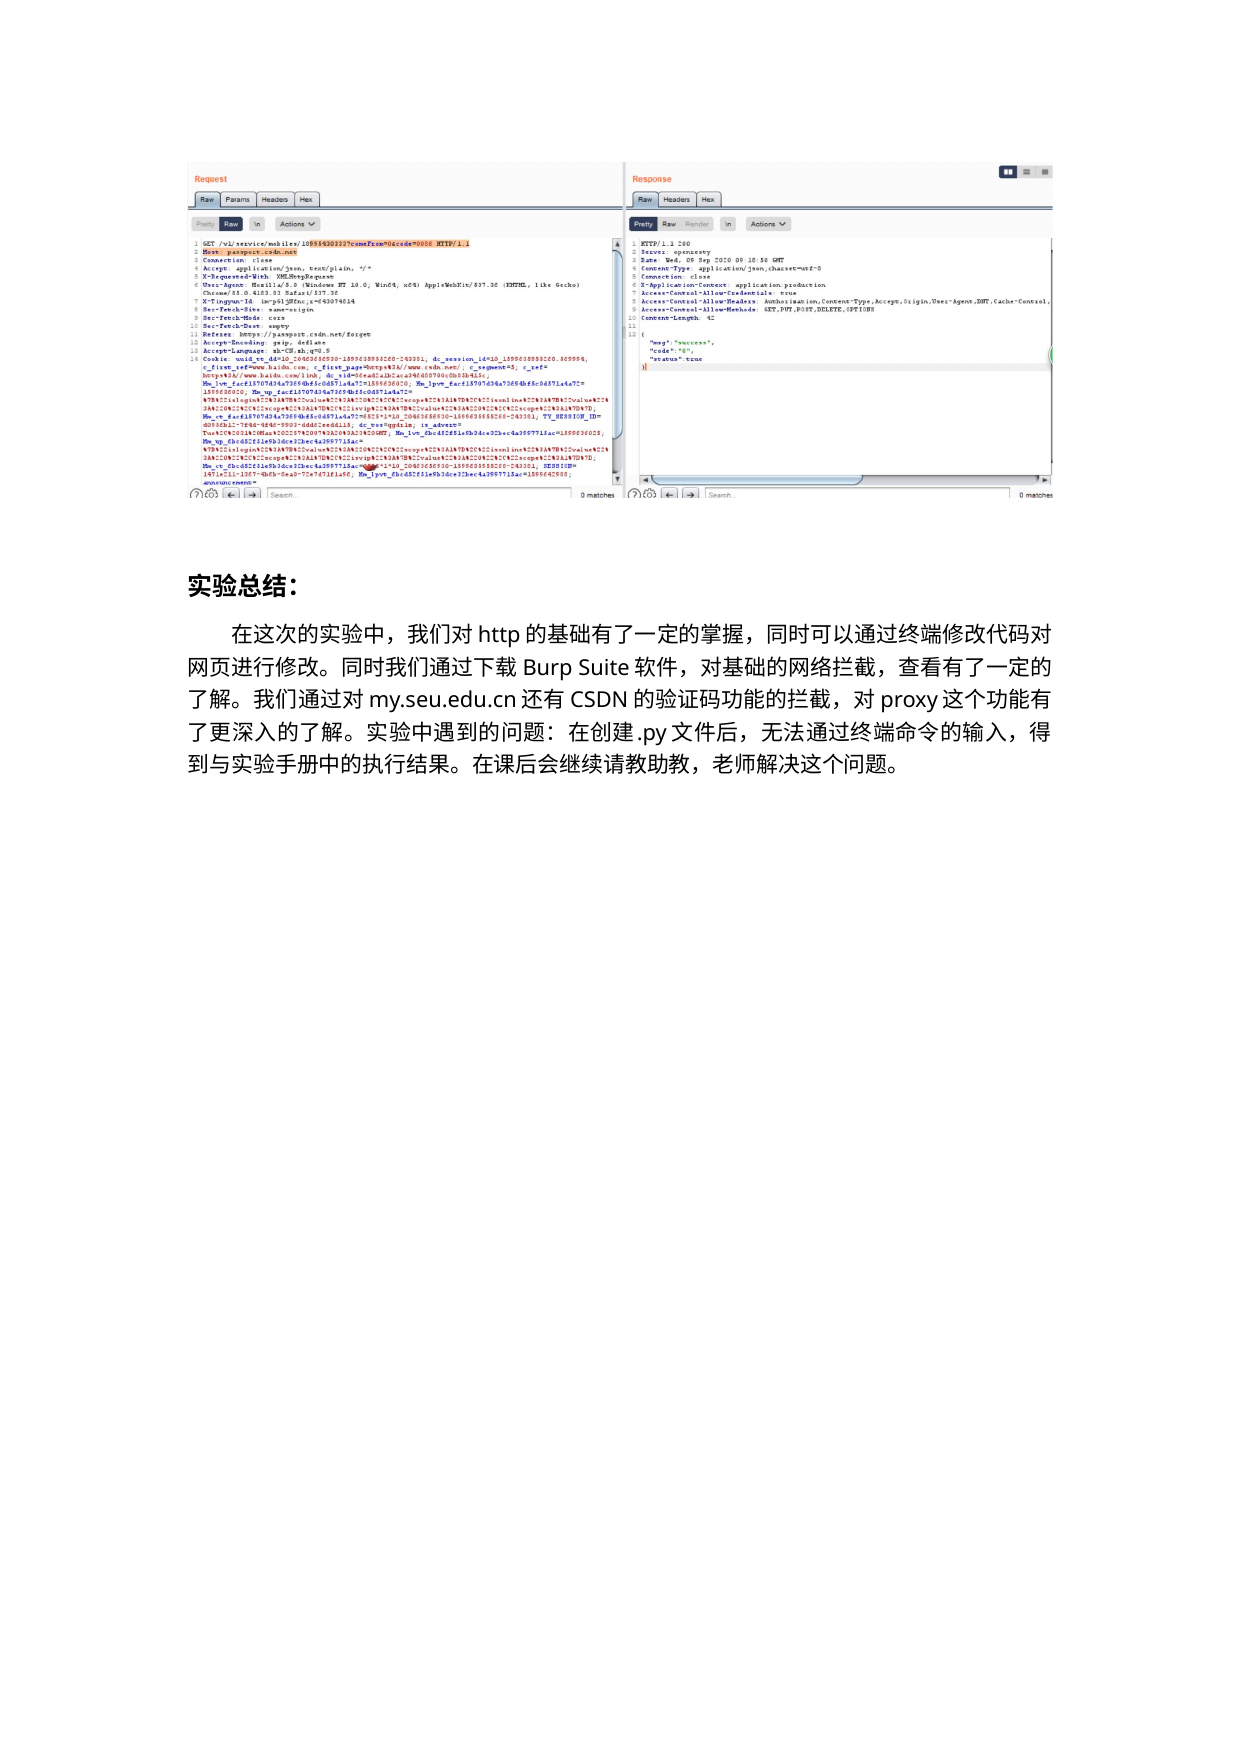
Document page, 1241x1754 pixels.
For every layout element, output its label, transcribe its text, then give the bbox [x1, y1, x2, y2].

text 在这次的实验中，我们对http的基础有了一定的掌握，同时可以通过终端修改代码对网页进行修改。同时我们通过下载Burp Suite软件，对基础的网络拦截，查看有了一定的了解。我们通过对my.seu.edu.cn还有CSDN的验证码功能的拦截，对proxy这个功能有了更深入的了解。实验中遇到的问题：在创建.py文件后，无法通过终端命令的输入，得到与实验手册中的执行结果。在课后会继续请教助教，老师解决这个问题。 [187, 617, 1053, 779]
text 实验总结： [187, 552, 1053, 617]
picture [187, 162, 1053, 498]
